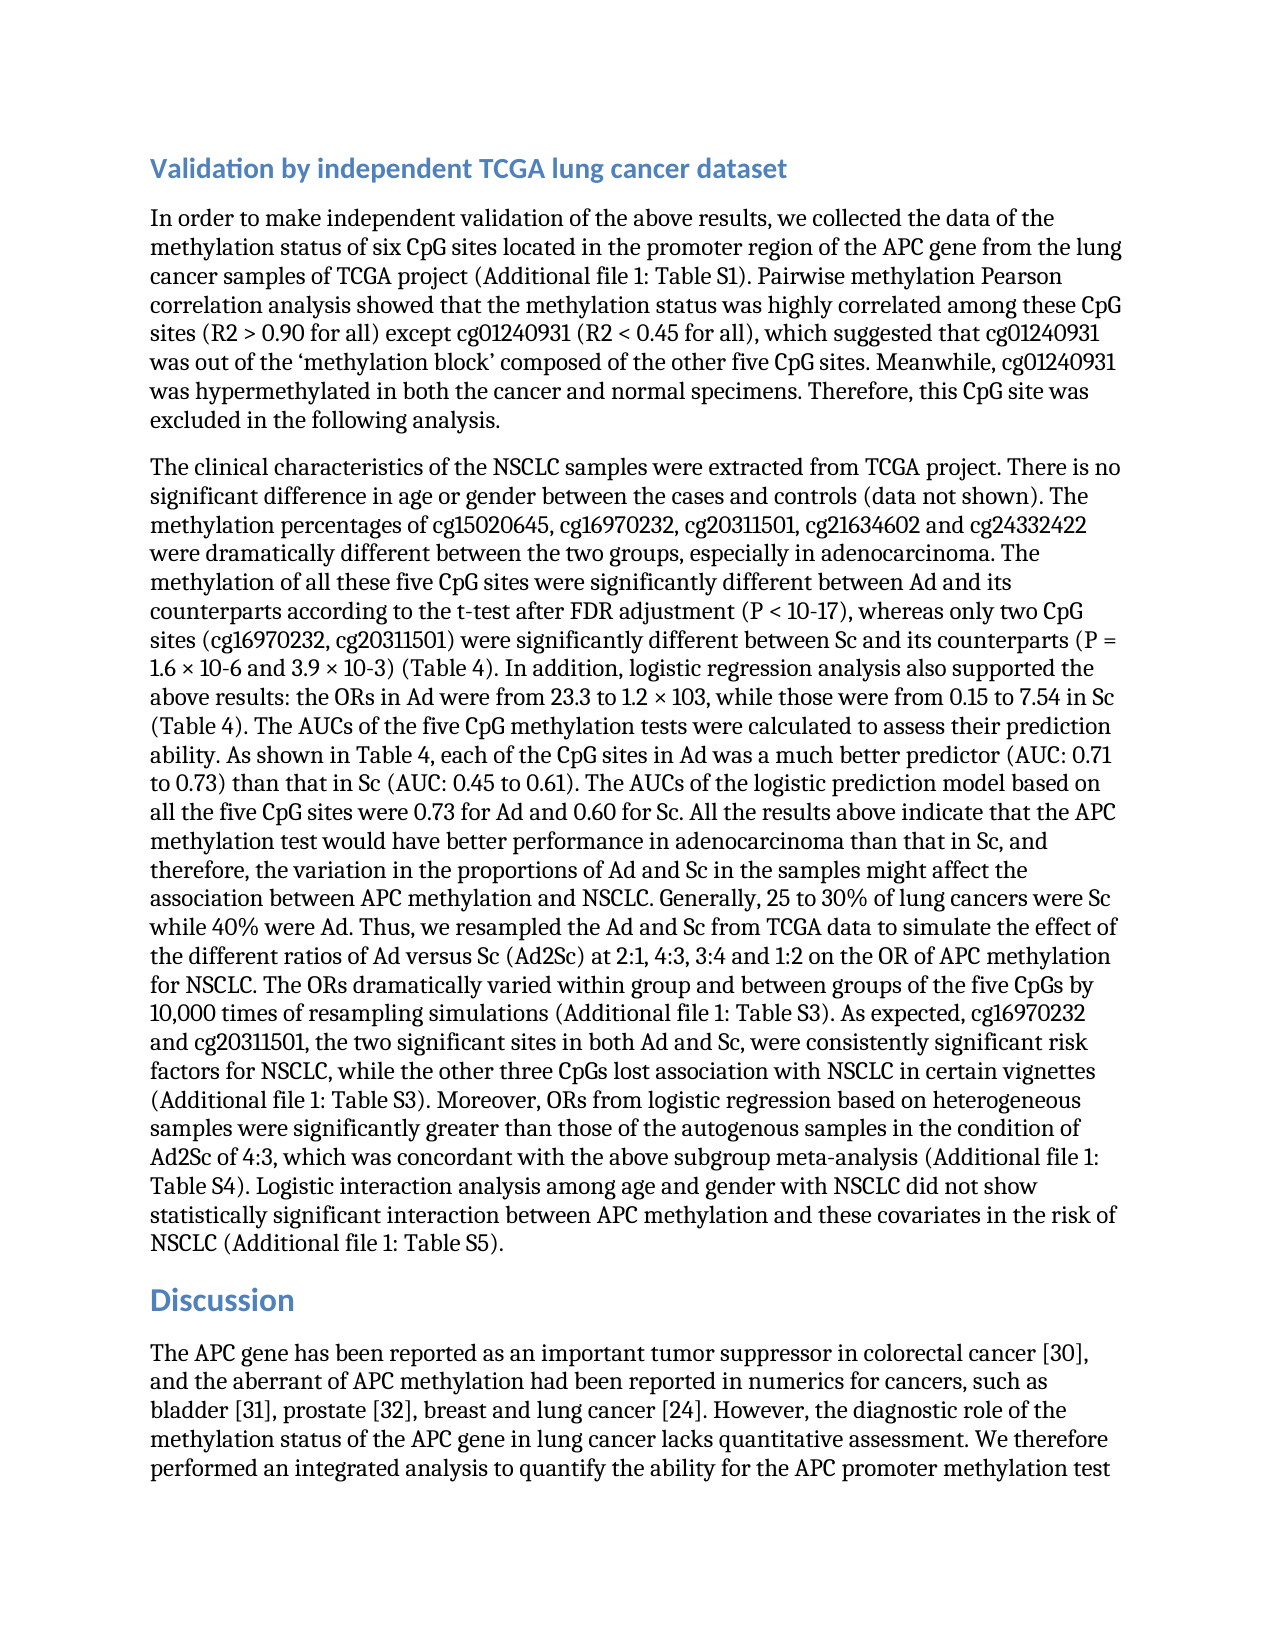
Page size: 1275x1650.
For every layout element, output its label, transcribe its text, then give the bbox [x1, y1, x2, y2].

text The clinical characteristics of the NSCLC samples were extracted from TCGA project. There is no significant difference in age or gender between the cases and controls (data not shown). The methylation percentages of cg15020645, cg16970232, cg20311501, cg21634602 and cg24332422 were dramatically different between the two groups, especially in adenocarcinoma. The methylation of all these five CpG sites were significantly different between Ad and its counterparts according to the t-test after FDR adjustment (P < 10-17), whereas only two CpG sites (cg16970232, cg20311501) were significantly different between Sc and its counterparts (P = 1.6 × 10-6 and 3.9 × 10-3) (Table 4). In addition, logistic regression analysis also supported the above results: the ORs in Ad were from 23.3 to 1.2 × 103, while those were from 0.15 to 7.54 in Sc (Table 4). The AUCs of the five CpG methylation tests were calculated to assess their prediction ability. As shown in Table 4, each of the CpG sites in Ad was a much better predictor (AUC: 0.71 to 0.73) than that in Sc (AUC: 0.45 to 0.61). The AUCs of the logistic prediction model based on all the five CpG sites were 0.73 for Ad and 0.60 for Sc. All the results above indicate that the APC methylation test would have better performance in adenocarcinoma than that in Sc, and therefore, the variation in the proportions of Ad and Sc in the samples might affect the association between APC methylation and NSCLC. Generally, 25 to 30% of lung cancers were Sc while 40% were Ad. Thus, we resampled the Ad and Sc from TCGA data to simulate the effect of the different ratios of Ad versus Sc (Ad2Sc) at 2:1, 4:3, 3:4 and 1:2 on the OR of APC methylation for NSCLC. The ORs dramatically varied within group and between groups of the five CpGs by 10,000 times of resampling simulations (Additional file 1: Table S3). As expected, cg16970232 and cg20311501, the two significant sites in both Ad and Sc, were consistently significant risk factors for NSCLC, while the other three CpGs lost association with NSCLC in certain vignettes (Additional file 1: Table S3). Moreover, ORs from logistic regression based on heterogeneous samples were significantly greater than those of the autogenous samples in the condition of Ad2Sc of 4:3, which was concordant with the above subgroup meta-analysis (Additional file 1: Table S4). Logistic interaction analysis among age and gender with NSCLC did not show statistically significant interaction between APC methylation and these covariates in the risk of NSCLC (Additional file 1: Table S5). [150, 453, 1125, 1258]
subtitle Discussion [150, 1279, 1125, 1320]
text In order to make independent validation of the above results, we collected the data of the methylation status of six CpG sites located in the promoter region of the APC gene from the lung cancer samples of TCGA project (Additional file 1: Table S1). Pairwise methylation Pearson correlation analysis showed that the methylation status was highly correlated among these CpG sites (R2 > 0.90 for all) except cg01240931 (R2 < 0.45 for all), which suggested that cg01240931 was out of the ‘methylation block’ composed of the other five CpG sites. Meanwhile, cg01240931 was hypermethylated in both the cancer and normal specimens. Therefore, this CpG site was excluded in the following analysis. [150, 204, 1125, 434]
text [150, 1338, 1125, 1482]
subtitle Validation by independent TCGA lung cancer dataset [150, 150, 1125, 186]
